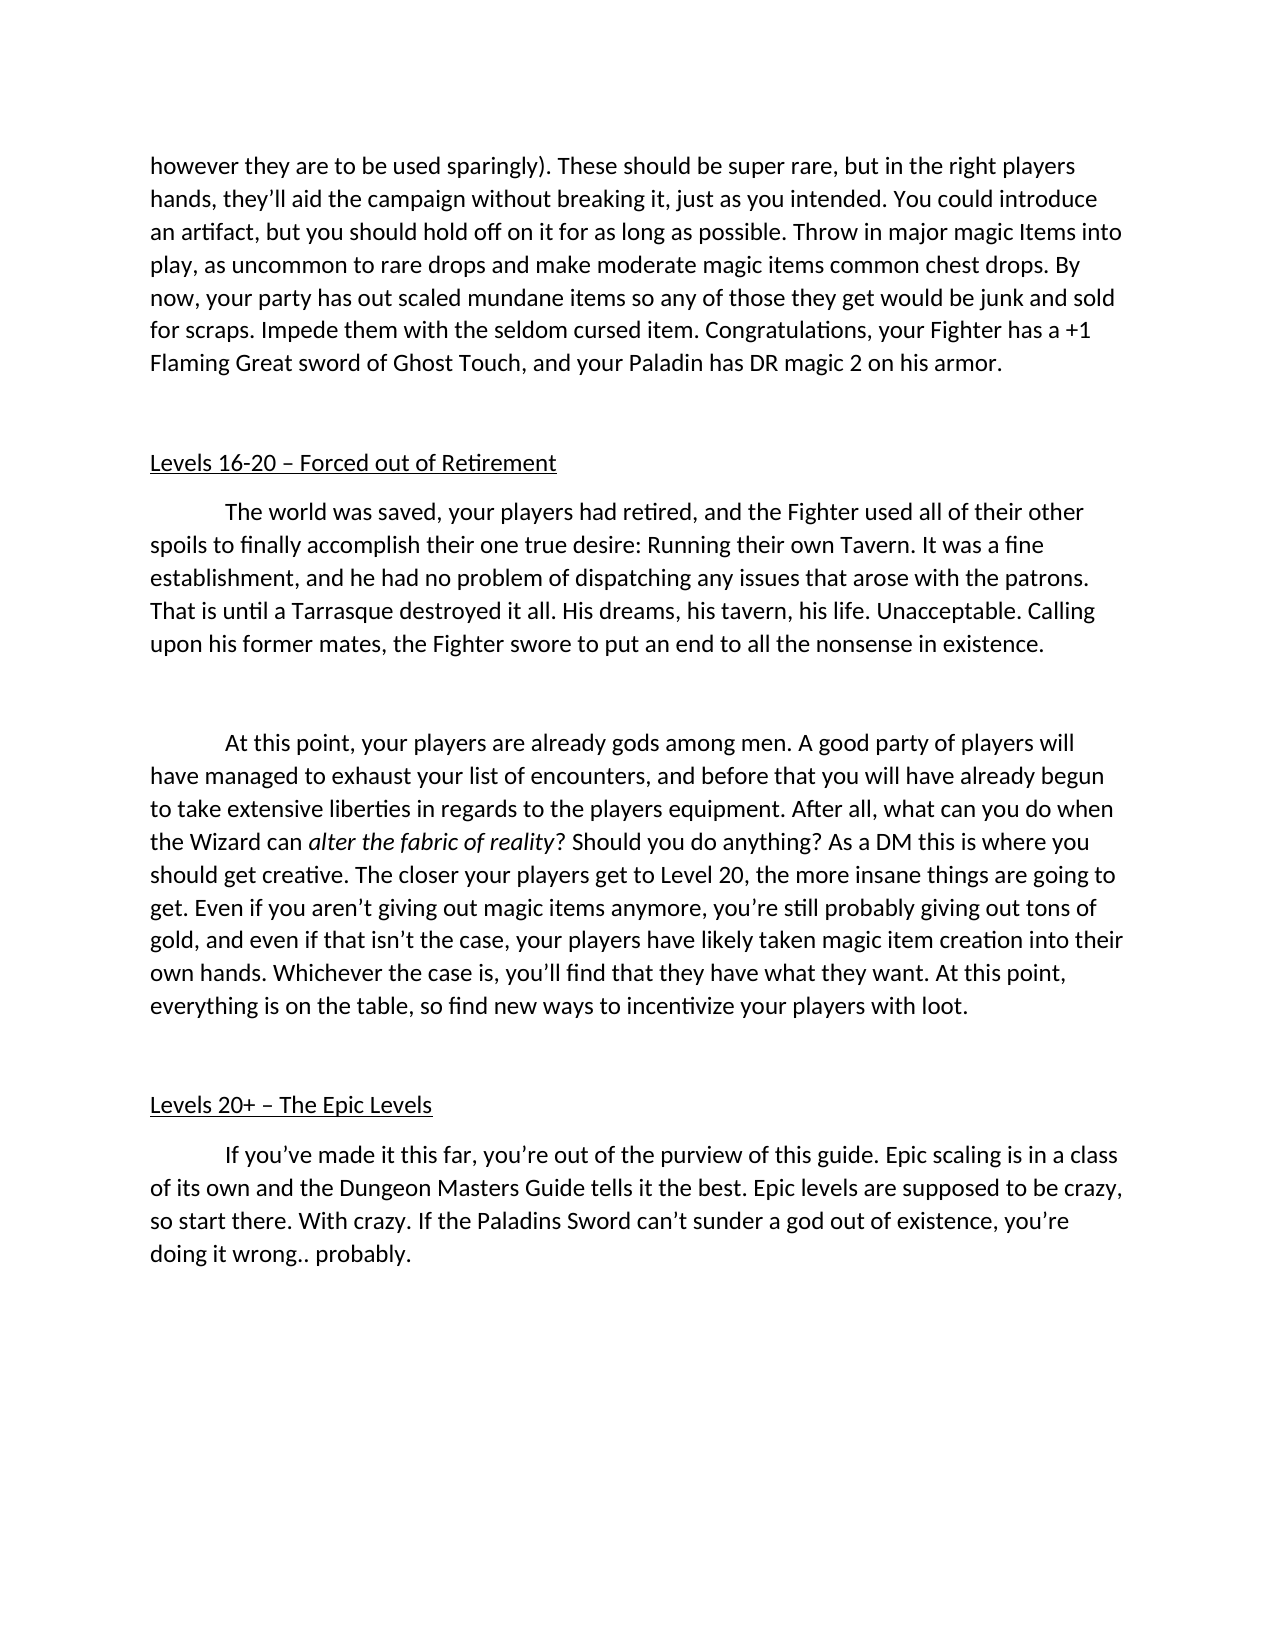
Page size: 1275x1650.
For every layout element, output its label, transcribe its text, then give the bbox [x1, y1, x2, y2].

text Levels 20+ – The Epic Levels [150, 1089, 1125, 1120]
text Levels 16-20 – Forced out of Retirement [150, 447, 1125, 477]
text The world was saved, your players had retired, and the Fighter used all of their other spoils to finally accomplish their one true desire: Running their own Tavern. It was a fine establishment, and he had no problem of dispatching any issues that arose with the patrons. That is until a Tarrasque destroyed it all. His dreams, his tavern, his life. Unacceptable. Calling upon his former mates, the Fighter swore to put an end to all the nonsense in existence. [150, 496, 1125, 658]
text If you’ve made it this far, you’re out of the purview of this guide. Epic scaling is in a class of its own and the Dungeon Masters Guide tells it the best. Epic levels are supposed to be crazy, so start there. With crazy. If the Paladins Sword can’t sunder a god out of existence, you’re doing it wrong.. probably. [150, 1139, 1125, 1268]
text At this point, your players are already gods among men. A good party of players will have managed to exhaust your list of encounters, and before that you will have already begun to take extensive liberties in regards to the players equipment. After all, what can you do when the Wizard can alter the fabric of reality? Should you do anything? As a DM this is where you should get creative. The closer your players get to Level 20, the more insane things are going to get. Even if you aren’t giving out magic items anymore, you’re still probably giving out tons of gold, and even if that isn’t the case, your players have likely taken magic item creation into their own hands. Whichever the case is, you’ll find that they have what they want. At this point, everything is on the table, so find new ways to incentivize your players with loot. [150, 727, 1125, 1021]
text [150, 150, 1125, 378]
